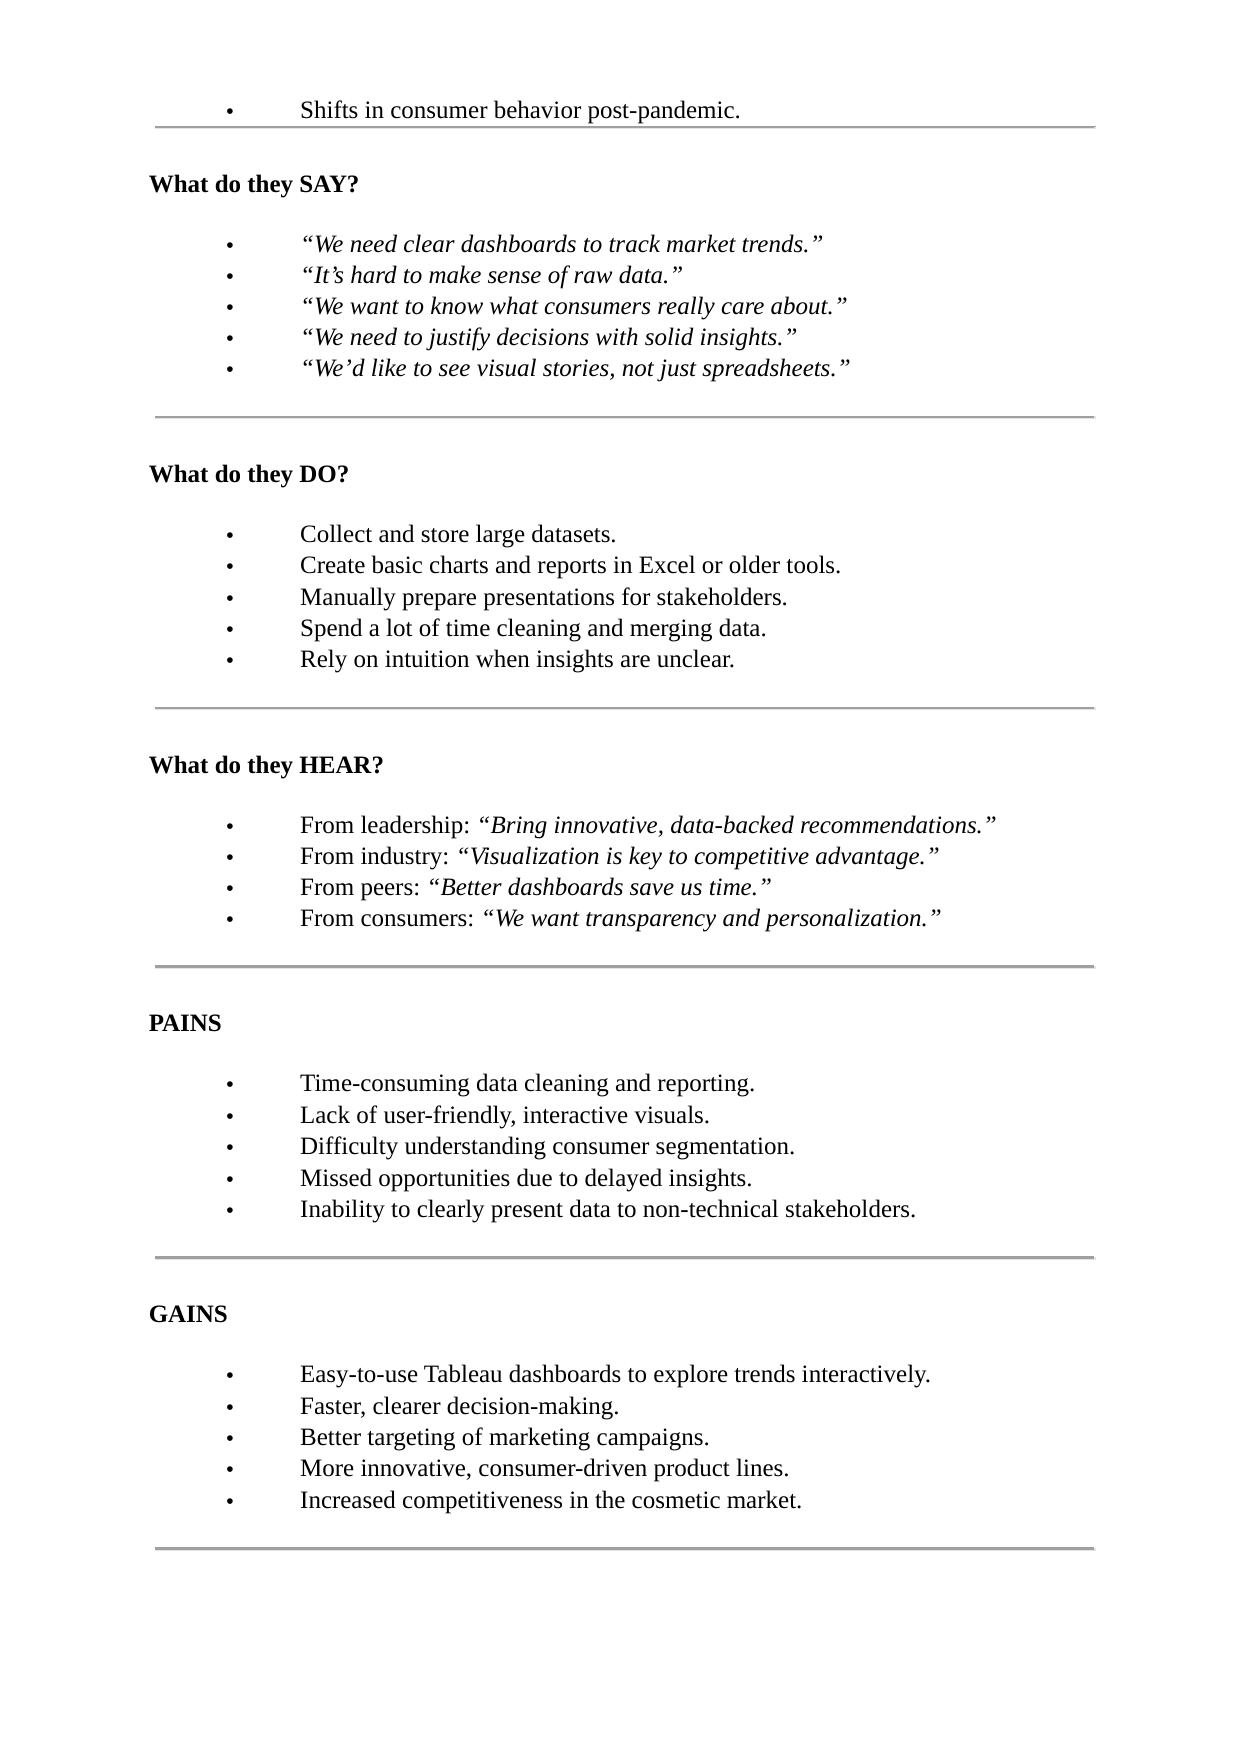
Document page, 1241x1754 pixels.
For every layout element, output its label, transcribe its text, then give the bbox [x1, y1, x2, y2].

text GAINS [148, 1299, 1096, 1328]
list “We’d like to see visual stories, not just spreadsheets.” [188, 353, 1096, 382]
list Spend a lot of time cleaning and merging data. [188, 613, 1096, 642]
list “It’s hard to make sense of raw data.” [188, 260, 1096, 289]
list Shifts in consumer behavior post-pandemic. [188, 95, 1096, 123]
list Create basic charts and reports in Excel or older tools. [188, 550, 1096, 579]
list Easy-to-use Tableau dashboards to explore trends interactively. [188, 1359, 1096, 1388]
list Faster, clearer decision-making. [188, 1391, 1096, 1419]
list From industry: “Visualization is key to competitive advantage.” [188, 841, 1096, 869]
list From leadership: “Bring innovative, data-backed recommendations.” [188, 810, 1096, 838]
list Time-consuming data cleaning and reporting. [188, 1068, 1096, 1097]
text What do they DO? [148, 459, 1096, 488]
list From peers: “Better dashboards save us time.” [188, 872, 1096, 901]
list Lack of user-friendly, interactive visuals. [188, 1100, 1096, 1129]
list “We need clear dashboards to track market trends.” [188, 229, 1096, 258]
list More innovative, consumer-driven product lines. [188, 1453, 1096, 1482]
list Increased competitiveness in the cosmetic market. [188, 1485, 1096, 1514]
text What do they HEAR? [148, 750, 1096, 778]
list Manually prepare presentations for stakeholders. [188, 582, 1096, 610]
list Difficulty understanding consumer segmentation. [188, 1131, 1096, 1160]
list Better targeting of marketing campaigns. [188, 1422, 1096, 1451]
list Rely on intuition when insights are unclear. [188, 644, 1096, 673]
list Inability to clearly present data to non-technical stakeholders. [188, 1194, 1096, 1223]
list Collect and store large datasets. [188, 519, 1096, 548]
list “We need to justify decisions with solid insights.” [188, 322, 1096, 351]
list Missed opportunities due to delayed insights. [188, 1163, 1096, 1191]
text What do they SAY? [148, 169, 1096, 198]
text PAINS [148, 1008, 1096, 1037]
list From consumers: “We want transparency and personalization.” [188, 903, 1096, 932]
list “We want to know what consumers really care about.” [188, 291, 1096, 320]
